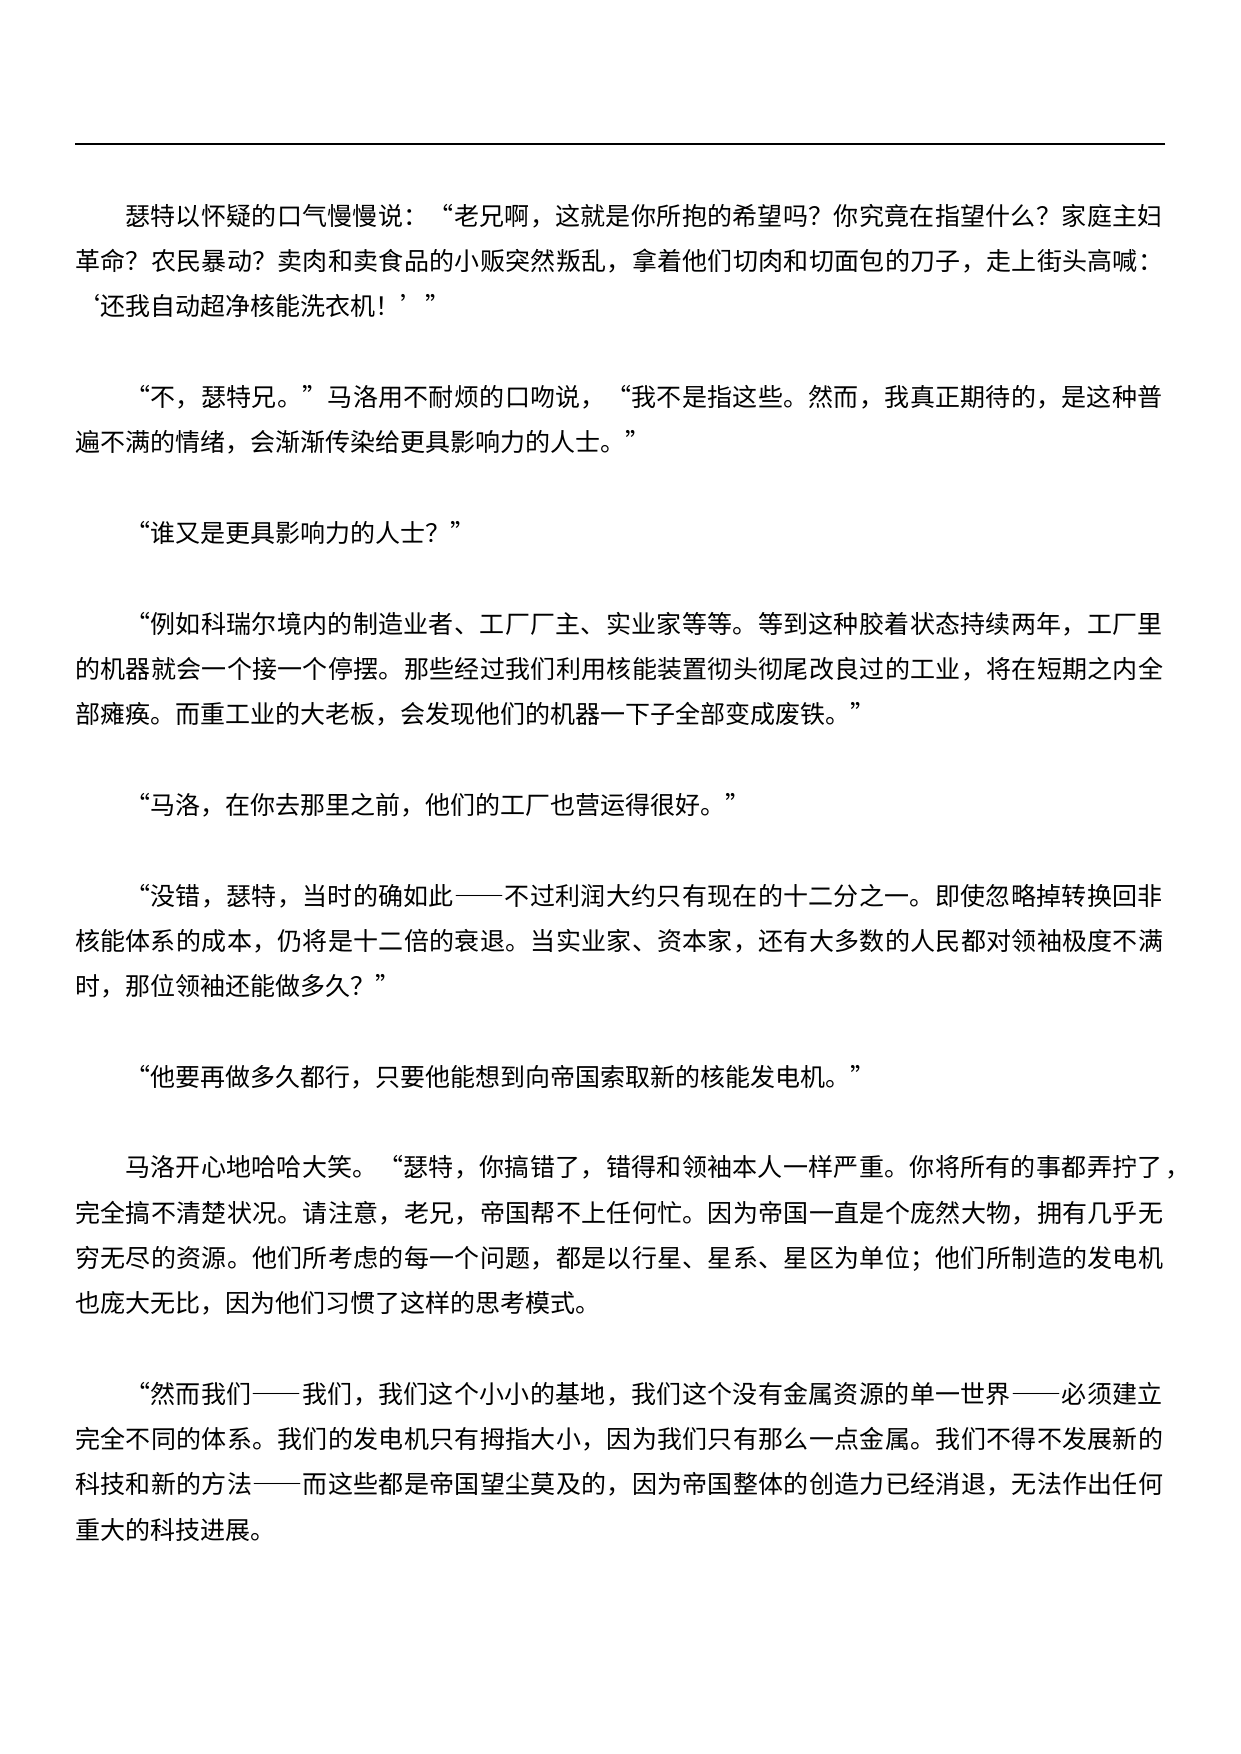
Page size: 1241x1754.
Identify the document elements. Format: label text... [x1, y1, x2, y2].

text “谁又是更具影响力的人士？” [75, 509, 1165, 554]
text “然而我们——我们，我们这个小小的基地，我们这个没有金属资源的单一世界——必须建立完全不同的体系。我们的发电机只有拇指大小，因为我们只有那么一点金属。我们不得不发展新的科技和新的方法——而这些都是帝国望尘莫及的，因为帝国整体的创造力已经消退，无法作出任何重大的科技进展。 [75, 1370, 1165, 1551]
text 瑟特以怀疑的口气慢慢说：“老兄啊，这就是你所抱的希望吗？你究竟在指望什么？家庭主妇革命？农民暴动？卖肉和卖食品的小贩突然叛乱，拿着他们切肉和切面包的刀子，走上街头高喊：‘还我自动超净核能洗衣机！’” [75, 192, 1165, 328]
text “没错，瑟特，当时的确如此——不过利润大约只有现在的十二分之一。即使忽略掉转换回非核能体系的成本，仍将是十二倍的衰退。当实业家、资本家，还有大多数的人民都对领袖极度不满时，那位领袖还能做多久？” [75, 871, 1165, 1007]
text 马洛开心地哈哈大笑。“瑟特，你搞错了，错得和领袖本人一样严重。你将所有的事都弄拧了，完全搞不清楚状况。请注意，老兄，帝国帮不上任何忙。因为帝国一直是个庞然大物，拥有几乎无穷无尽的资源。他们所考虑的每一个问题，都是以行星、星系、星区为单位；他们所制造的发电机也庞大无比，因为他们习惯了这样的思考模式。 [75, 1143, 1165, 1324]
text “马洛，在你去那里之前，他们的工厂也营运得很好。” [75, 781, 1165, 826]
text “不，瑟特兄。”马洛用不耐烦的口吻说，“我不是指这些。然而，我真正期待的，是这种普遍不满的情绪，会渐渐传染给更具影响力的人士。” [75, 373, 1165, 464]
text “他要再做多久都行，只要他能想到向帝国索取新的核能发电机。” [75, 1053, 1165, 1098]
text “例如科瑞尔境内的制造业者、工厂厂主、实业家等等。等到这种胶着状态持续两年，工厂里的机器就会一个接一个停摆。那些经过我们利用核能装置彻头彻尾改良过的工业，将在短期之内全部瘫痪。而重工业的大老板，会发现他们的机器一下子全部变成废铁。” [75, 599, 1165, 736]
